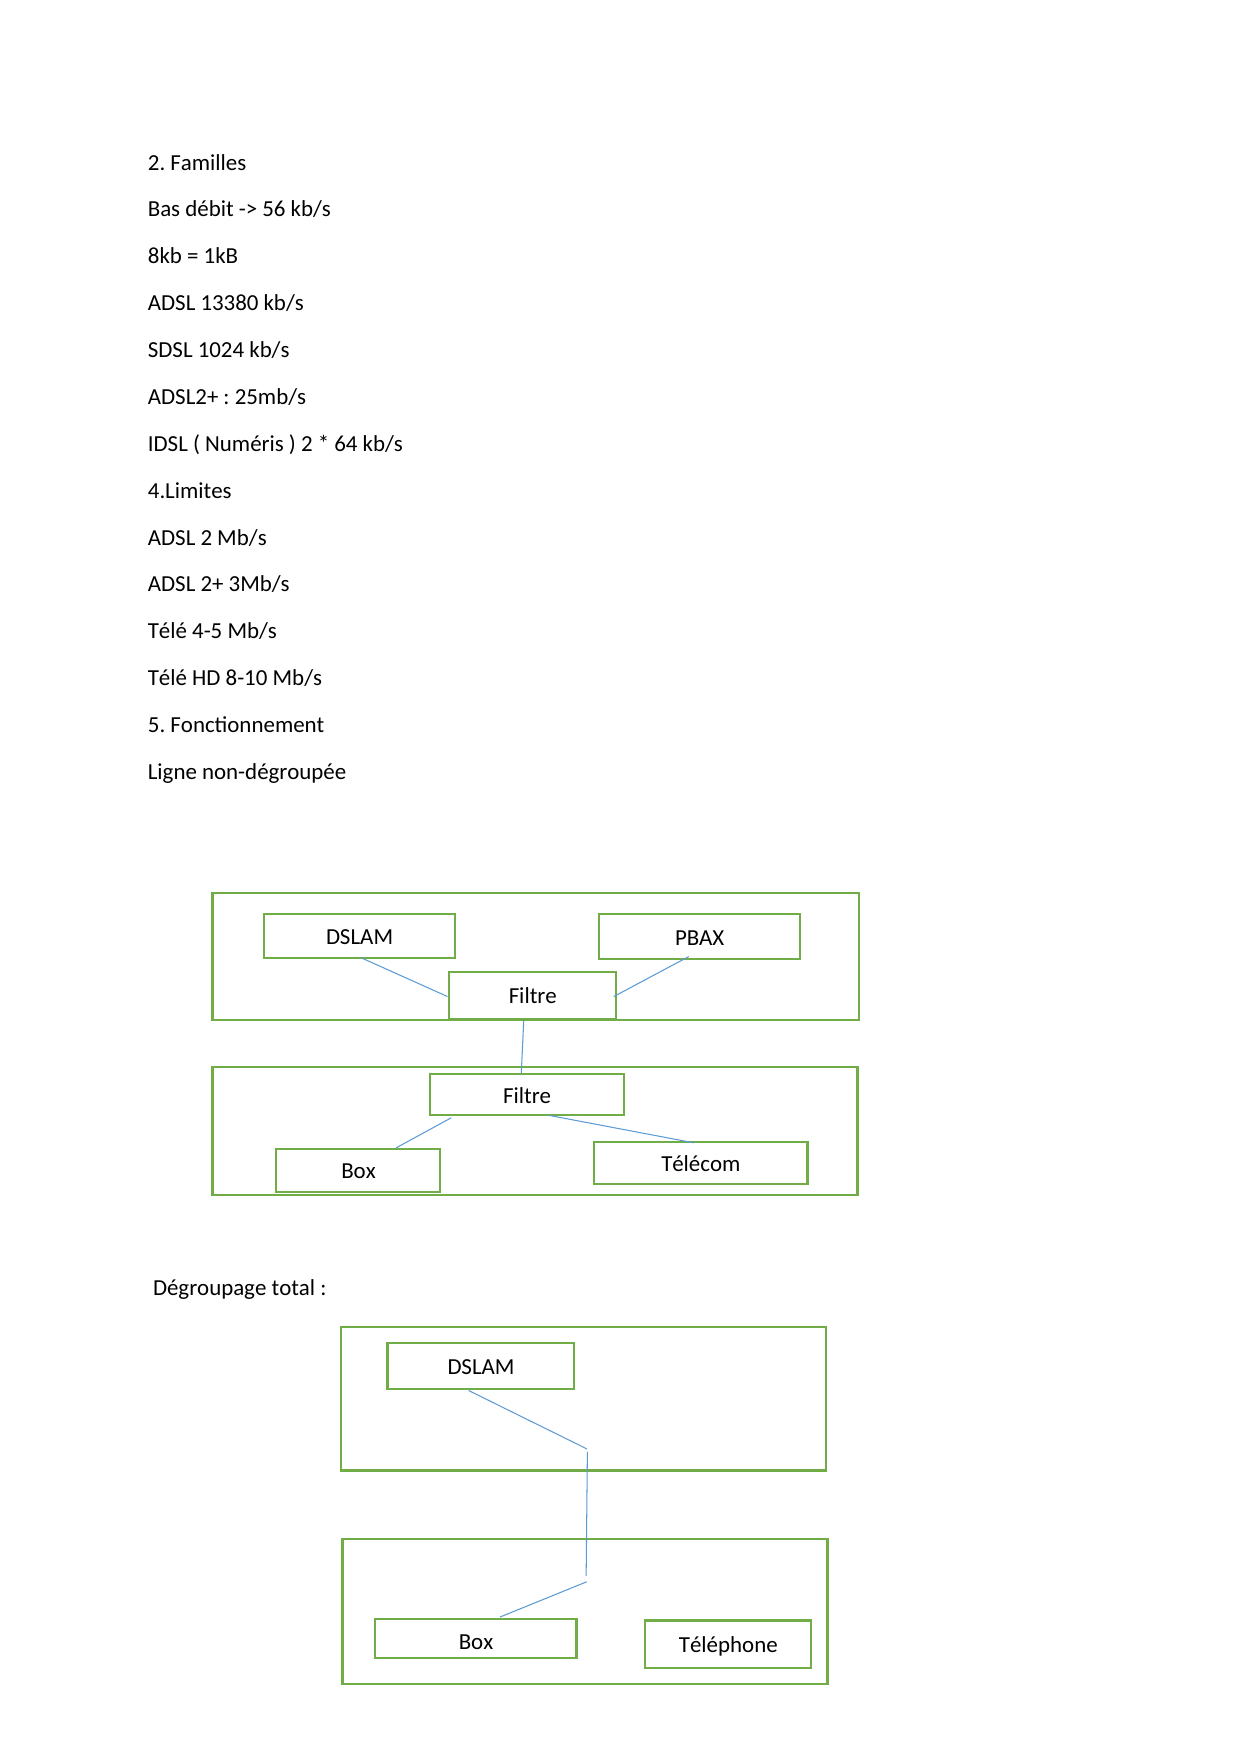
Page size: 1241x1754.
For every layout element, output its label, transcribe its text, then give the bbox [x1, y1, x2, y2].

text Dégroupage total : [148, 1273, 1093, 1301]
text ADSL2+ : 25mb/s [148, 382, 1093, 410]
text ADSL 13380 kb/s [148, 288, 1093, 316]
text SDSL 1024 kb/s [148, 335, 1093, 363]
text 8kb = 1kB [148, 241, 1093, 269]
text 5. Fonctionnement [148, 710, 1093, 738]
text Télé HD 8-10 Mb/s [148, 663, 1093, 691]
text ADSL 2+ 3Mb/s [148, 569, 1093, 597]
text Ligne non-dégroupée [148, 757, 1093, 785]
text ADSL 2 Mb/s [148, 523, 1093, 551]
text Bas débit -> 56 kb/s [148, 194, 1093, 222]
text IDSL ( Numéris ) 2 * 64 kb/s [148, 429, 1093, 457]
text 4.Limites [148, 476, 1093, 504]
text 2. Familles [148, 148, 1093, 176]
text Télé 4-5 Mb/s [148, 616, 1093, 644]
